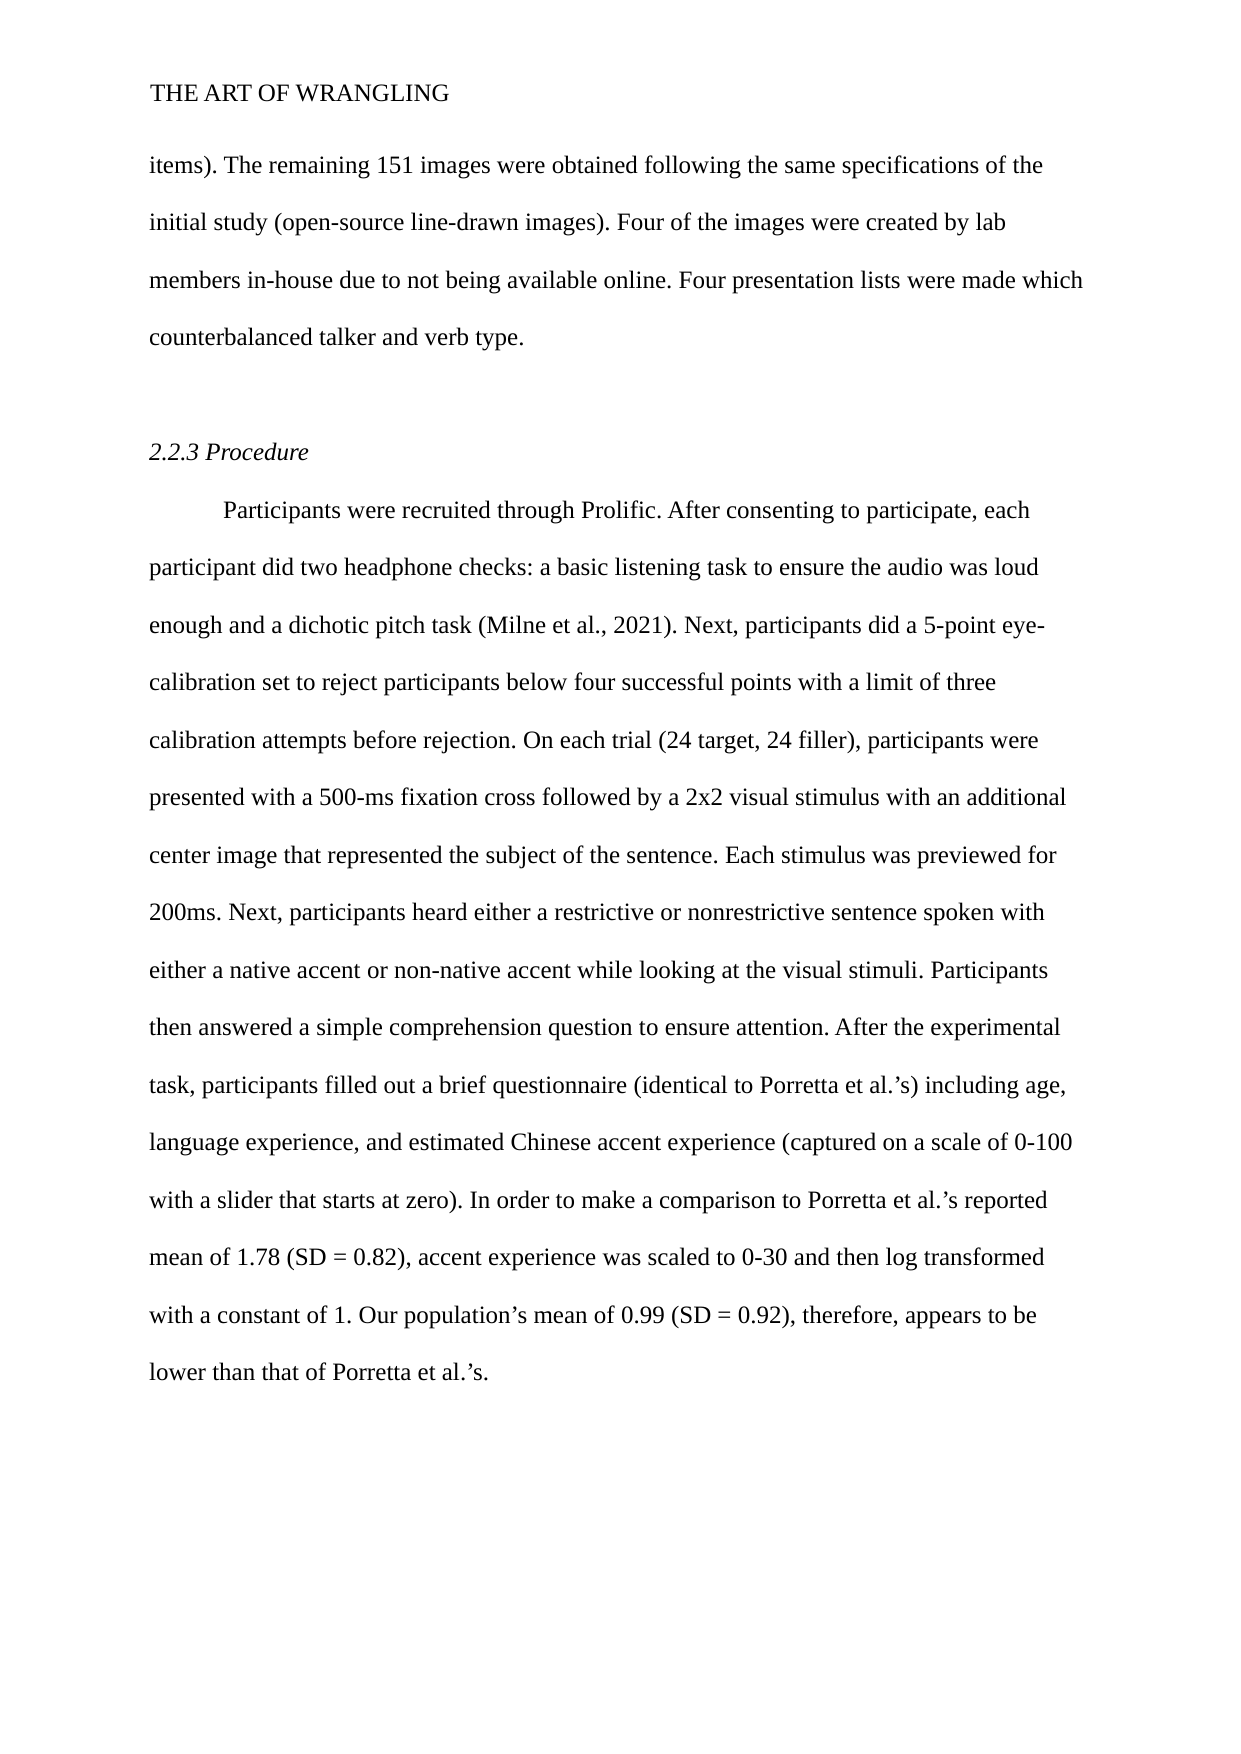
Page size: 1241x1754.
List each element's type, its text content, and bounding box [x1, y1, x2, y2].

subtitle 2.2.3 Procedure [149, 437, 1095, 466]
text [149, 150, 1095, 351]
text Participants were recruited through Prolific. After consenting to participate, each participant did two headphone checks: a basic listening task to ensure the audio was loud enough and a dichotic pitch task (Milne et al., 2021). Next, participants did a 5-point eye-calibration set to reject participants below four successful points with a limit of three calibration attempts before rejection. On each trial (24 target, 24 filler), participants were presented with a 500-ms fixation cross followed by a 2x2 visual stimulus with an additional center image that represented the subject of the sentence. Each stimulus was previewed for 200ms. Next, participants heard either a restrictive or nonrestrictive sentence spoken with either a native accent or non-native accent while looking at the visual stimuli. Participants then answered a simple comprehension question to ensure attention. After the experimental task, participants filled out a brief questionnaire (identical to Porretta et al.’s) including age, language experience, and estimated Chinese accent experience (captured on a scale of 0-100 with a slider that starts at zero). In order to make a comparison to Porretta et al.’s reported mean of 1.78 (SD = 0.82), accent experience was scaled to 0-30 and then log transformed with a constant of 1. Our population’s mean of 0.99 (SD = 0.92), therefore, appears to be lower than that of Porretta et al.’s. [149, 495, 1095, 1386]
